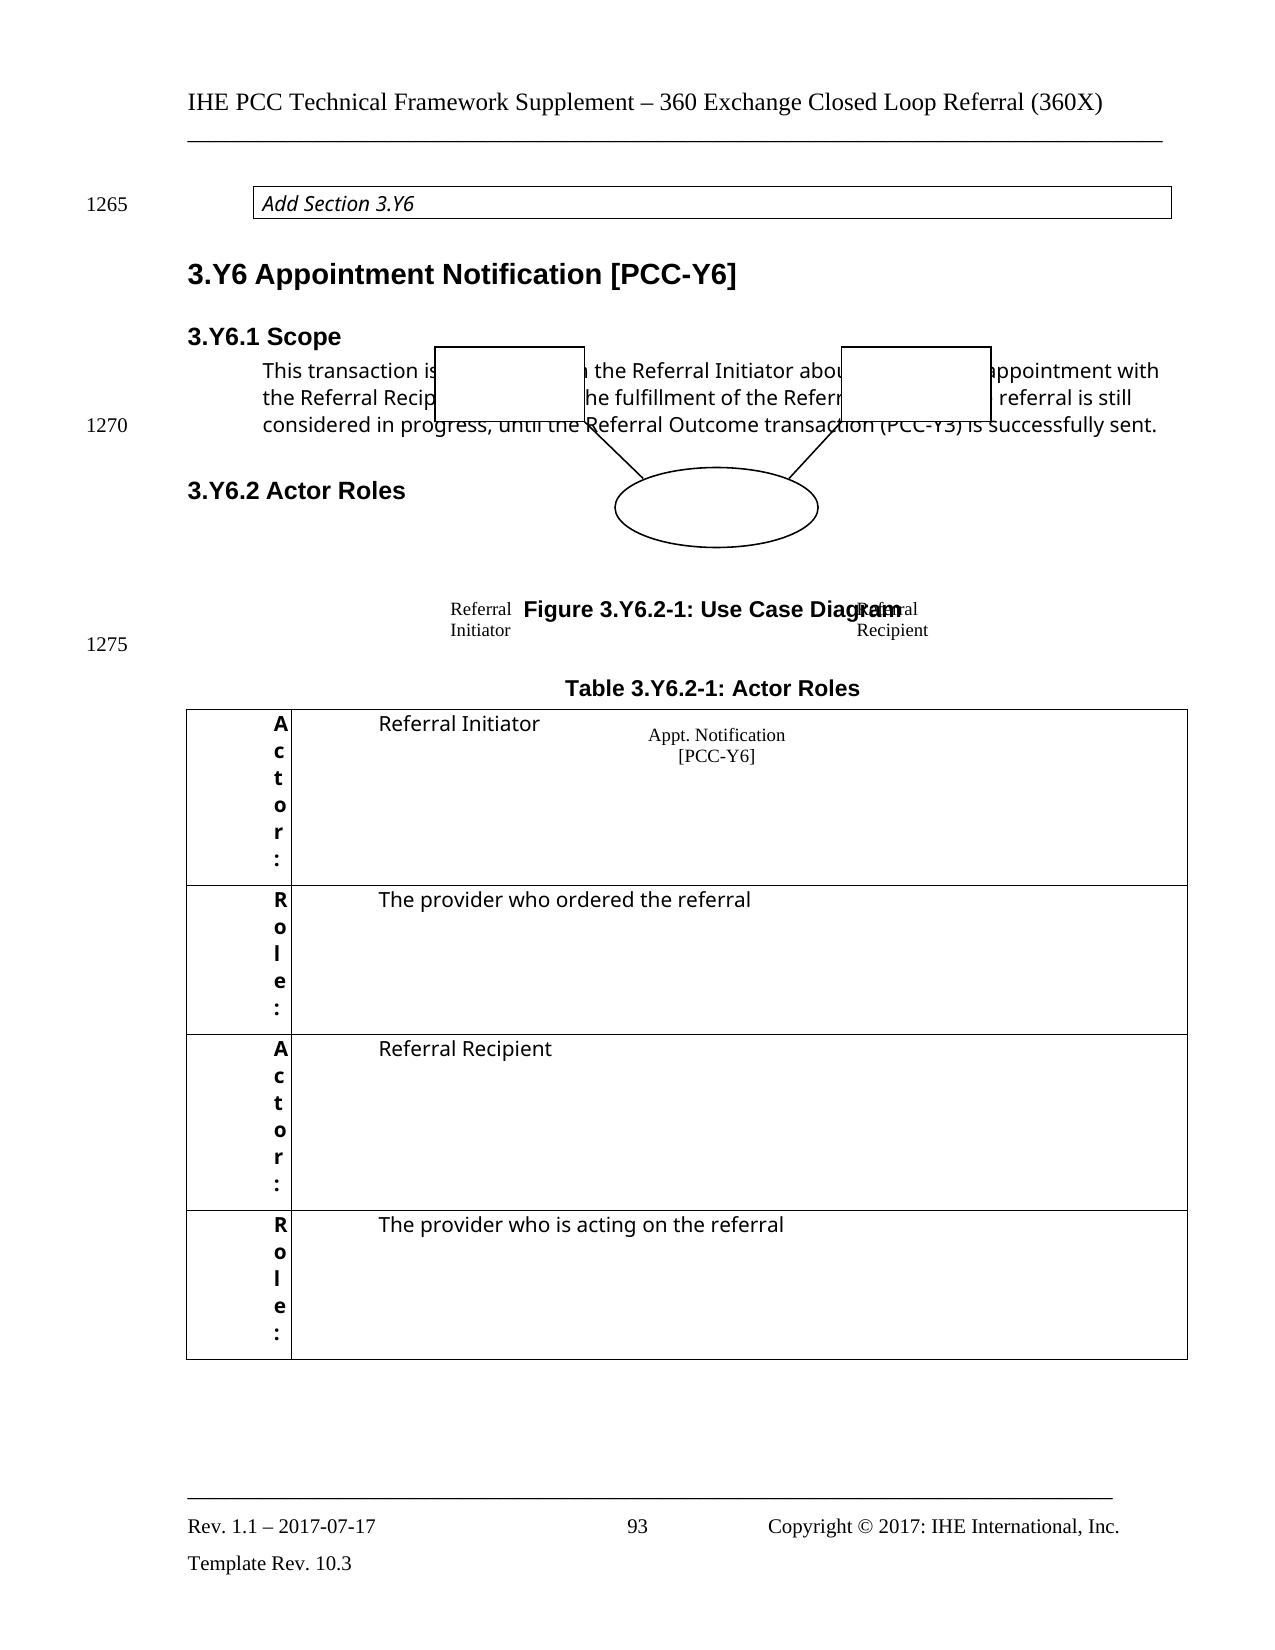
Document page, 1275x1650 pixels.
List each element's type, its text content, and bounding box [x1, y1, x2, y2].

table_cell Role: [187, 1211, 291, 1358]
subtitle 3.Y6.1 Scope [187, 322, 1162, 351]
table_header Referral Initiator [292, 710, 1187, 884]
subtitle 3.Y6 Appointment Notification [PCC-Y6] [187, 257, 1162, 291]
title Figure 3.Y6.2-1: Use Case Diagram [262, 596, 1162, 623]
table_cell Referral Recipient [292, 1035, 1187, 1209]
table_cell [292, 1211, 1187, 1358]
table_cell Role: [187, 886, 291, 1033]
table_header Actor: [187, 710, 291, 884]
table_cell Actor: [187, 1035, 291, 1209]
text This transaction is used to inform the Referral Initiator about a scheduled appointment with the Referral Recipient as part of the fulfillment of the Referral Request. The referral is still considered in progress, until the Referral Outcome transaction (PCC-Y3) is successfully sent. [262, 357, 599, 438]
subtitle 3.Y6.2 Actor Roles [187, 476, 641, 504]
text Add Section 3.Y6 [254, 187, 1171, 218]
subtitle 3.Y6.2 Actor Roles [791, 476, 1162, 504]
title Table 3.Y6.2-1: Actor Roles [262, 675, 1162, 702]
text This transaction is used to inform the Referral Initiator about a scheduled appointment with the Referral Recipient as part of the fulfillment of the Referral Request. The referral is still considered in progress, until the Referral Outcome transaction (PCC-Y3) is successfully sent. [585, 357, 841, 438]
text This transaction is used to inform the Referral Initiator about a scheduled appointment with the Referral Recipient as part of the fulfillment of the Referral Request. The referral is still considered in progress, until the Referral Outcome transaction (PCC-Y3) is successfully sent. [829, 357, 1162, 438]
table_cell The provider who ordered the referral [292, 886, 1187, 1033]
